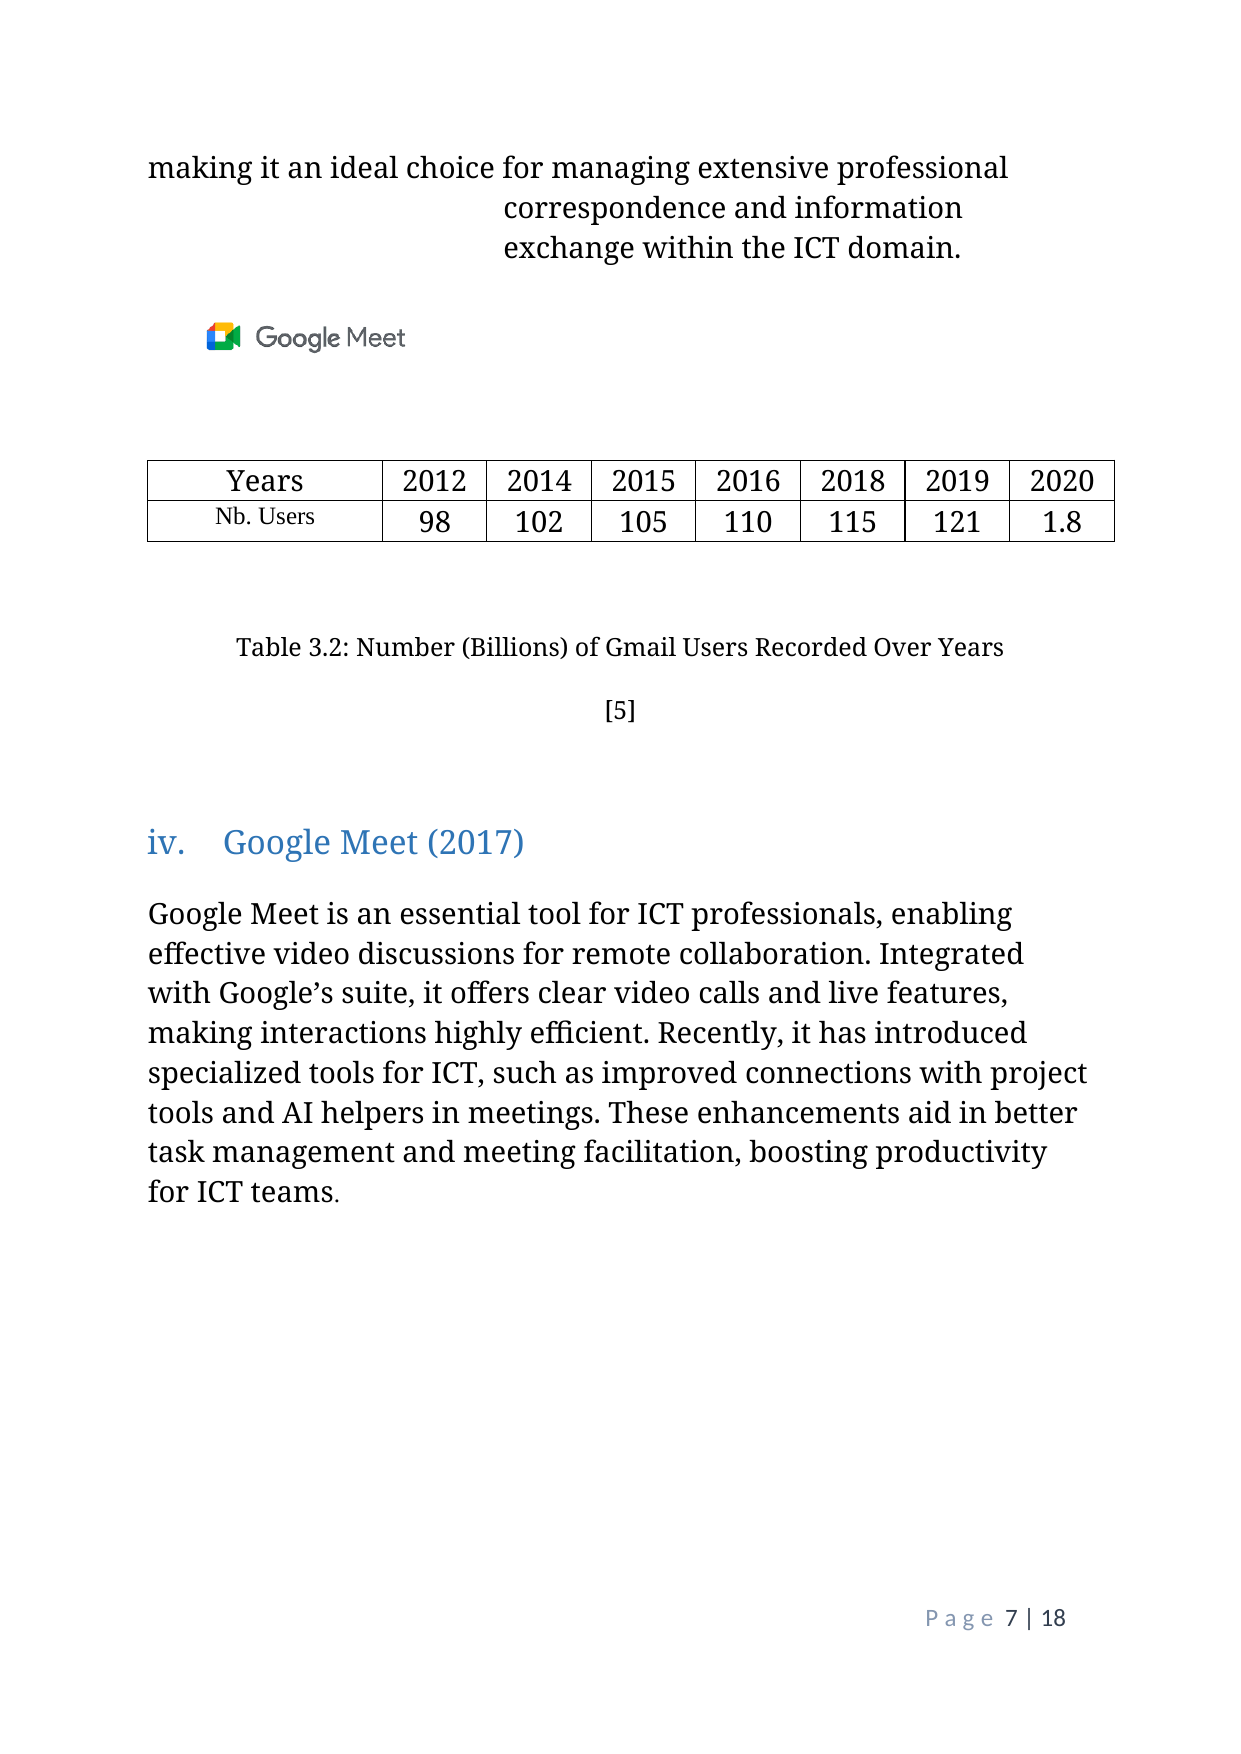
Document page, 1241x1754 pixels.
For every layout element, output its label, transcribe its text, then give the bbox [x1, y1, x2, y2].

table_cell 110 [696, 501, 800, 541]
table_cell 102 [487, 501, 591, 541]
table_header 2014 [487, 461, 591, 500]
table_header 2019 [906, 461, 1009, 500]
text Table 3.2: Number (Billions) of Gmail Users Recorded Over Years [148, 629, 1093, 663]
table_header 2020 [1010, 461, 1114, 500]
table_header 2016 [696, 461, 800, 500]
table_header 2015 [592, 461, 695, 500]
table_cell Nb. Users [148, 501, 382, 541]
table_cell 115 [801, 501, 904, 541]
table_cell 1.8 [1010, 501, 1114, 541]
text [5] [148, 692, 1093, 726]
table_header 2018 [801, 461, 904, 500]
table_header Years [148, 461, 382, 500]
table_cell 98 [383, 501, 486, 541]
picture [131, 218, 485, 460]
table_header 2012 [383, 461, 486, 500]
list Google Meet (2017) [185, 819, 1093, 864]
table_cell 121 [906, 501, 1009, 541]
text Google Meet is an essential tool for ICT professionals, enabling effective video discussions for remote collaboration. Integrated with Google’s suite, it offers clear video calls and live features, making interactions highly efficient. Recently, it has introduced specialized tools for ICT, such as improved connections with project tools and AI helpers in meetings. These enhancements aid in better task management and meeting facilitation, boosting productivity for ICT teams. [148, 893, 1093, 1211]
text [148, 148, 1093, 267]
table_cell 105 [592, 501, 695, 541]
